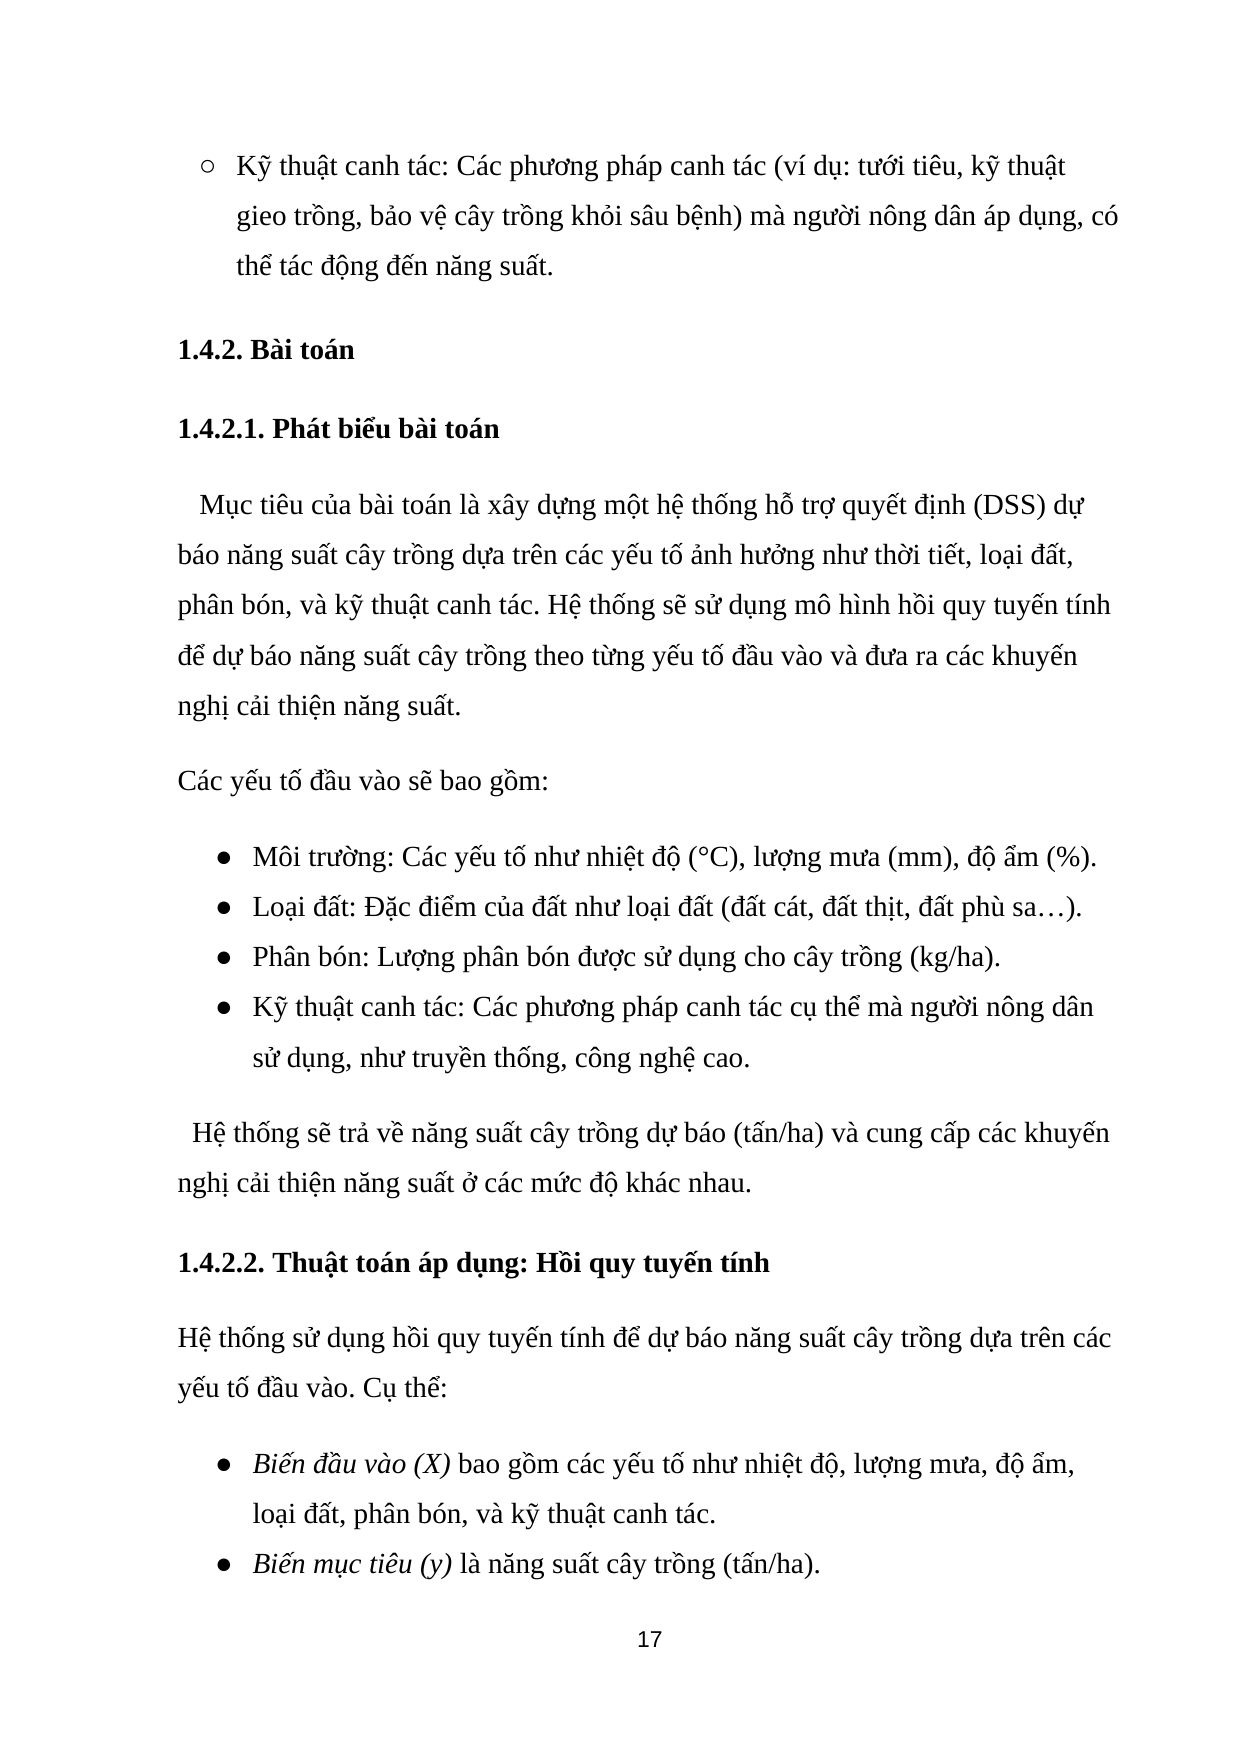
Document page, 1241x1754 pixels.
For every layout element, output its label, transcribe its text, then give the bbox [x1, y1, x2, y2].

list Kỹ thuật canh tác: Các phương pháp canh tác (ví dụ: tưới tiêu, kỹ thuật gieo trồng, bảo vệ cây trồng khỏi sâu bệnh) mà người nông dân áp dụng, có thể tác động đến năng suất. [199, 148, 1122, 282]
list Loại đất: Đặc điểm của đất như loại đất (đất cát, đất thịt, đất phù sa…). [215, 889, 1122, 922]
list Phân bón: Lượng phân bón được sử dụng cho cây trồng (kg/ha). [215, 939, 1122, 973]
subtitle 1.4.2. Bài toán [177, 332, 1122, 366]
text Các yếu tố đầu vào sẽ bao gồm: [177, 763, 1122, 797]
list Kỹ thuật canh tác: Các phương pháp canh tác cụ thể mà người nông dân sử dụng, như truyền thống, công nghệ cao. [215, 989, 1122, 1073]
subtitle 1.4.2.2. Thuật toán áp dụng: Hồi quy tuyến tính [177, 1245, 1122, 1278]
list Môi trường: Các yếu tố như nhiệt độ (°C), lượng mưa (mm), độ ẩm (%). [215, 839, 1122, 872]
text Hệ thống sử dụng hồi quy tuyến tính để dự báo năng suất cây trồng dựa trên các yếu tố đầu vào. Cụ thể: [177, 1320, 1122, 1404]
list Biến đầu vào (X) bao gồm các yếu tố như nhiệt độ, lượng mưa, độ ẩm, loại đất, phân bón, và kỹ thuật canh tác. [215, 1446, 1122, 1530]
subtitle 1.4.2.1. Phát biểu bài toán [177, 411, 1122, 445]
text Hệ thống sẽ trả về năng suất cây trồng dự báo (tấn/ha) và cung cấp các khuyến nghị cải thiện năng suất ở các mức độ khác nhau. [177, 1115, 1122, 1199]
text Mục tiêu của bài toán là xây dựng một hệ thống hỗ trợ quyết định (DSS) dự báo năng suất cây trồng dựa trên các yếu tố ảnh hưởng như thời tiết, loại đất, phân bón, và kỹ thuật canh tác. Hệ thống sẽ sử dụng mô hình hồi quy tuyến tính để dự báo năng suất cây trồng theo từng yếu tố đầu vào và đưa ra các khuyến nghị cải thiện năng suất. [177, 487, 1122, 722]
list Biến mục tiêu (y) là năng suất cây trồng (tấn/ha). [215, 1547, 1122, 1580]
